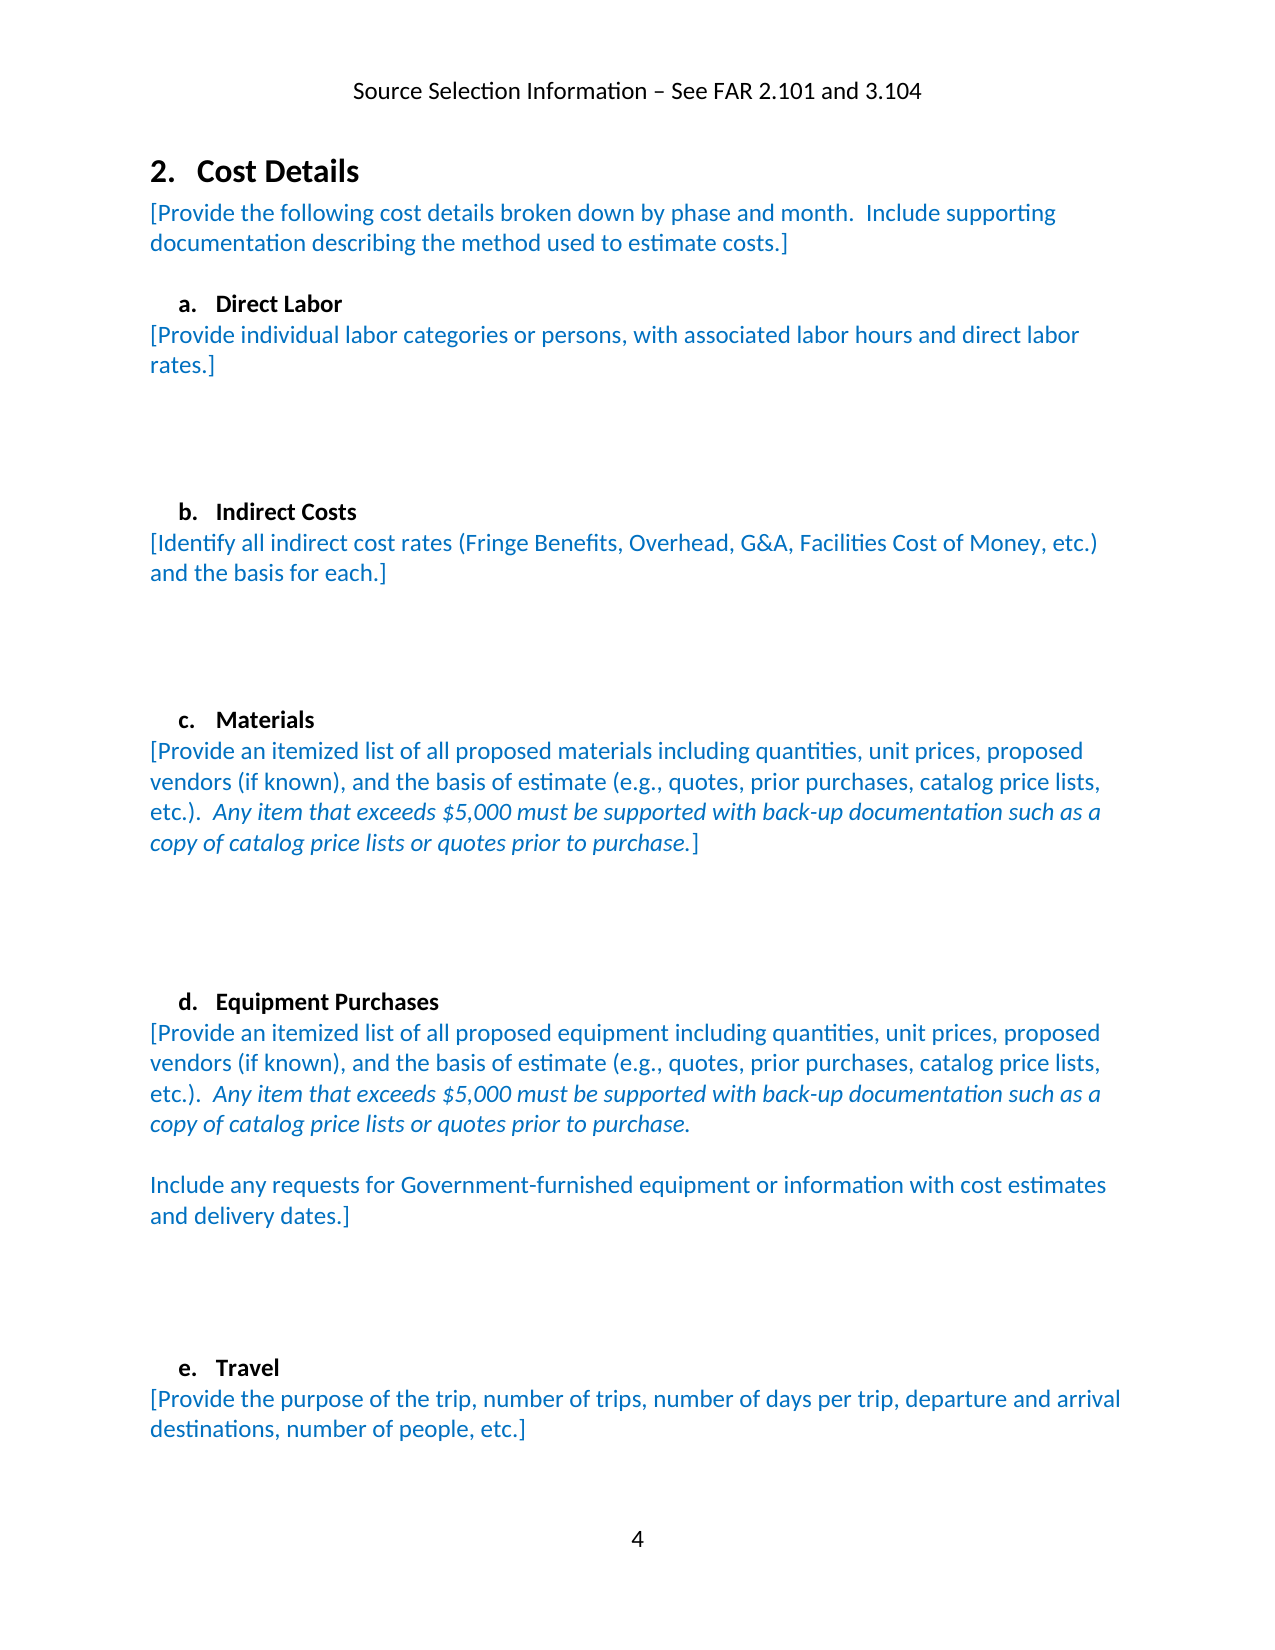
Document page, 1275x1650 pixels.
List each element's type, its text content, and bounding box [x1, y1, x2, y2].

subtitle [Provide individual labor categories or persons, with associated labor hours and direct labor rates.] [150, 319, 1125, 380]
list Direct Labor [178, 288, 1125, 319]
subtitle [Provide the following cost details broken down by phase and month. Include supporting documentation describing the method used to estimate costs.] [150, 197, 1125, 258]
list Materials [178, 704, 1125, 735]
subtitle [Provide the purpose of the trip, number of trips, number of days per trip, departure and arrival destinations, number of people, etc.] [150, 1383, 1125, 1444]
subtitle [Provide an itemized list of all proposed equipment including quantities, unit prices, proposed vendors (if known), and the basis of estimate (e.g., quotes, prior purchases, catalog price lists, etc.). Any item that exceeds $5,000 must be supported with back-up documentation such as a copy of catalog price lists or quotes prior to purchase. [150, 1017, 1125, 1139]
list Equipment Purchases [178, 986, 1125, 1017]
subtitle Cost Details [150, 150, 1125, 191]
list Indirect Costs [178, 496, 1125, 527]
subtitle Include any requests for Government-furnished equipment or information with cost estimates and delivery dates.] [150, 1169, 1125, 1230]
list Travel [178, 1352, 1125, 1383]
subtitle [Provide an itemized list of all proposed materials including quantities, unit prices, proposed vendors (if known), and the basis of estimate (e.g., quotes, prior purchases, catalog price lists, etc.). Any item that exceeds $5,000 must be supported with back-up documentation such as a copy of catalog price lists or quotes prior to purchase.] [150, 735, 1125, 857]
subtitle [Identify all indirect cost rates (Fringe Benefits, Overhead, G&A, Facilities Cost of Money, etc.) and the basis for each.] [150, 527, 1125, 588]
